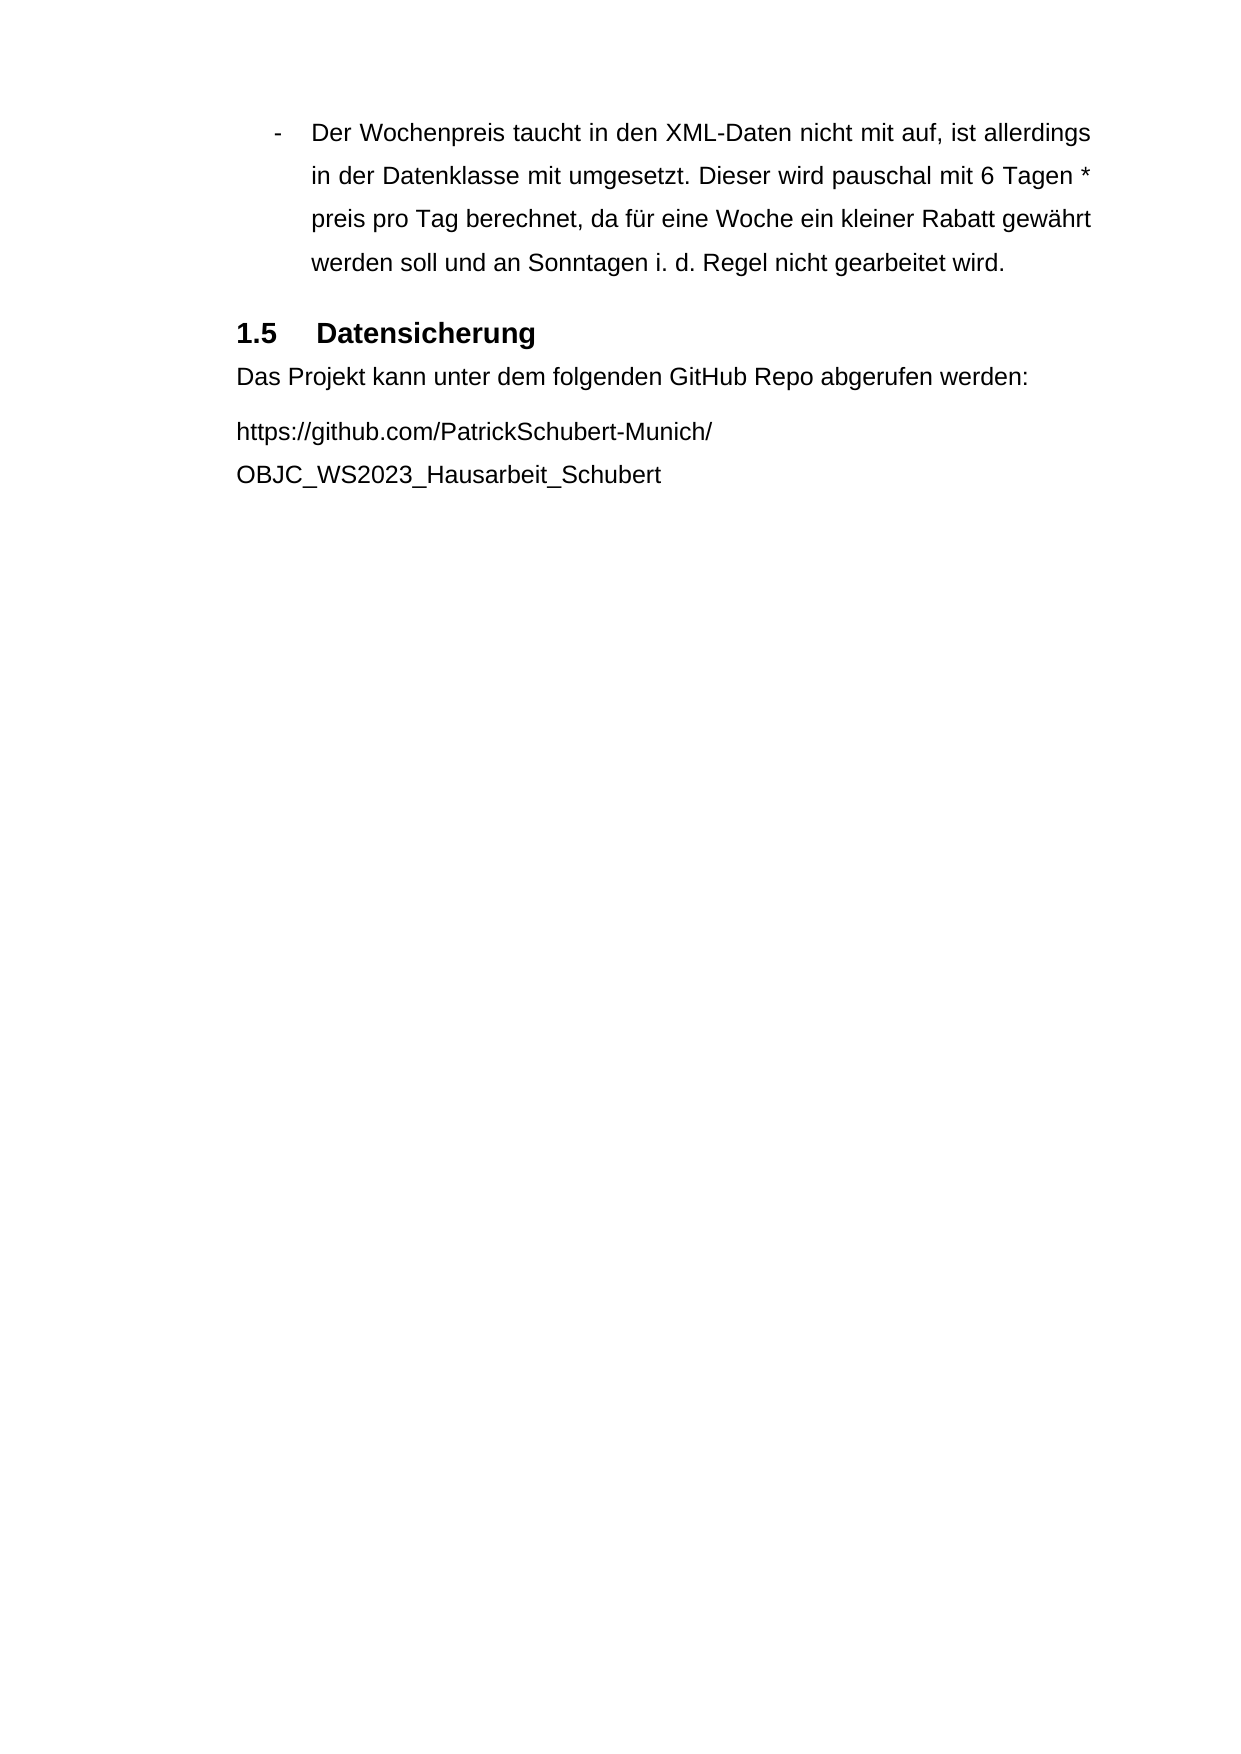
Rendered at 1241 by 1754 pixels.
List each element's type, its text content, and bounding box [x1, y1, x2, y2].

list Der Wochenpreis taucht in den XML-Daten nicht mit auf, ist allerdings in der Datenklasse mit umgesetzt. Dieser wird pauschal mit 6 Tagen * preis pro Tag berechnet, da für eine Woche ein kleiner Rabatt gewährt werden soll und an Sonntagen i. d. Regel nicht gearbeitet wird. [274, 118, 1092, 276]
text Das Projekt kann unter dem folgenden GitHub Repo abgerufen werden: [236, 362, 1092, 390]
subtitle Datensicherung [236, 316, 1092, 349]
text https://github.com/PatrickSchubert-Munich/OBJC_WS2023_Hausarbeit_Schubert [236, 417, 1092, 489]
